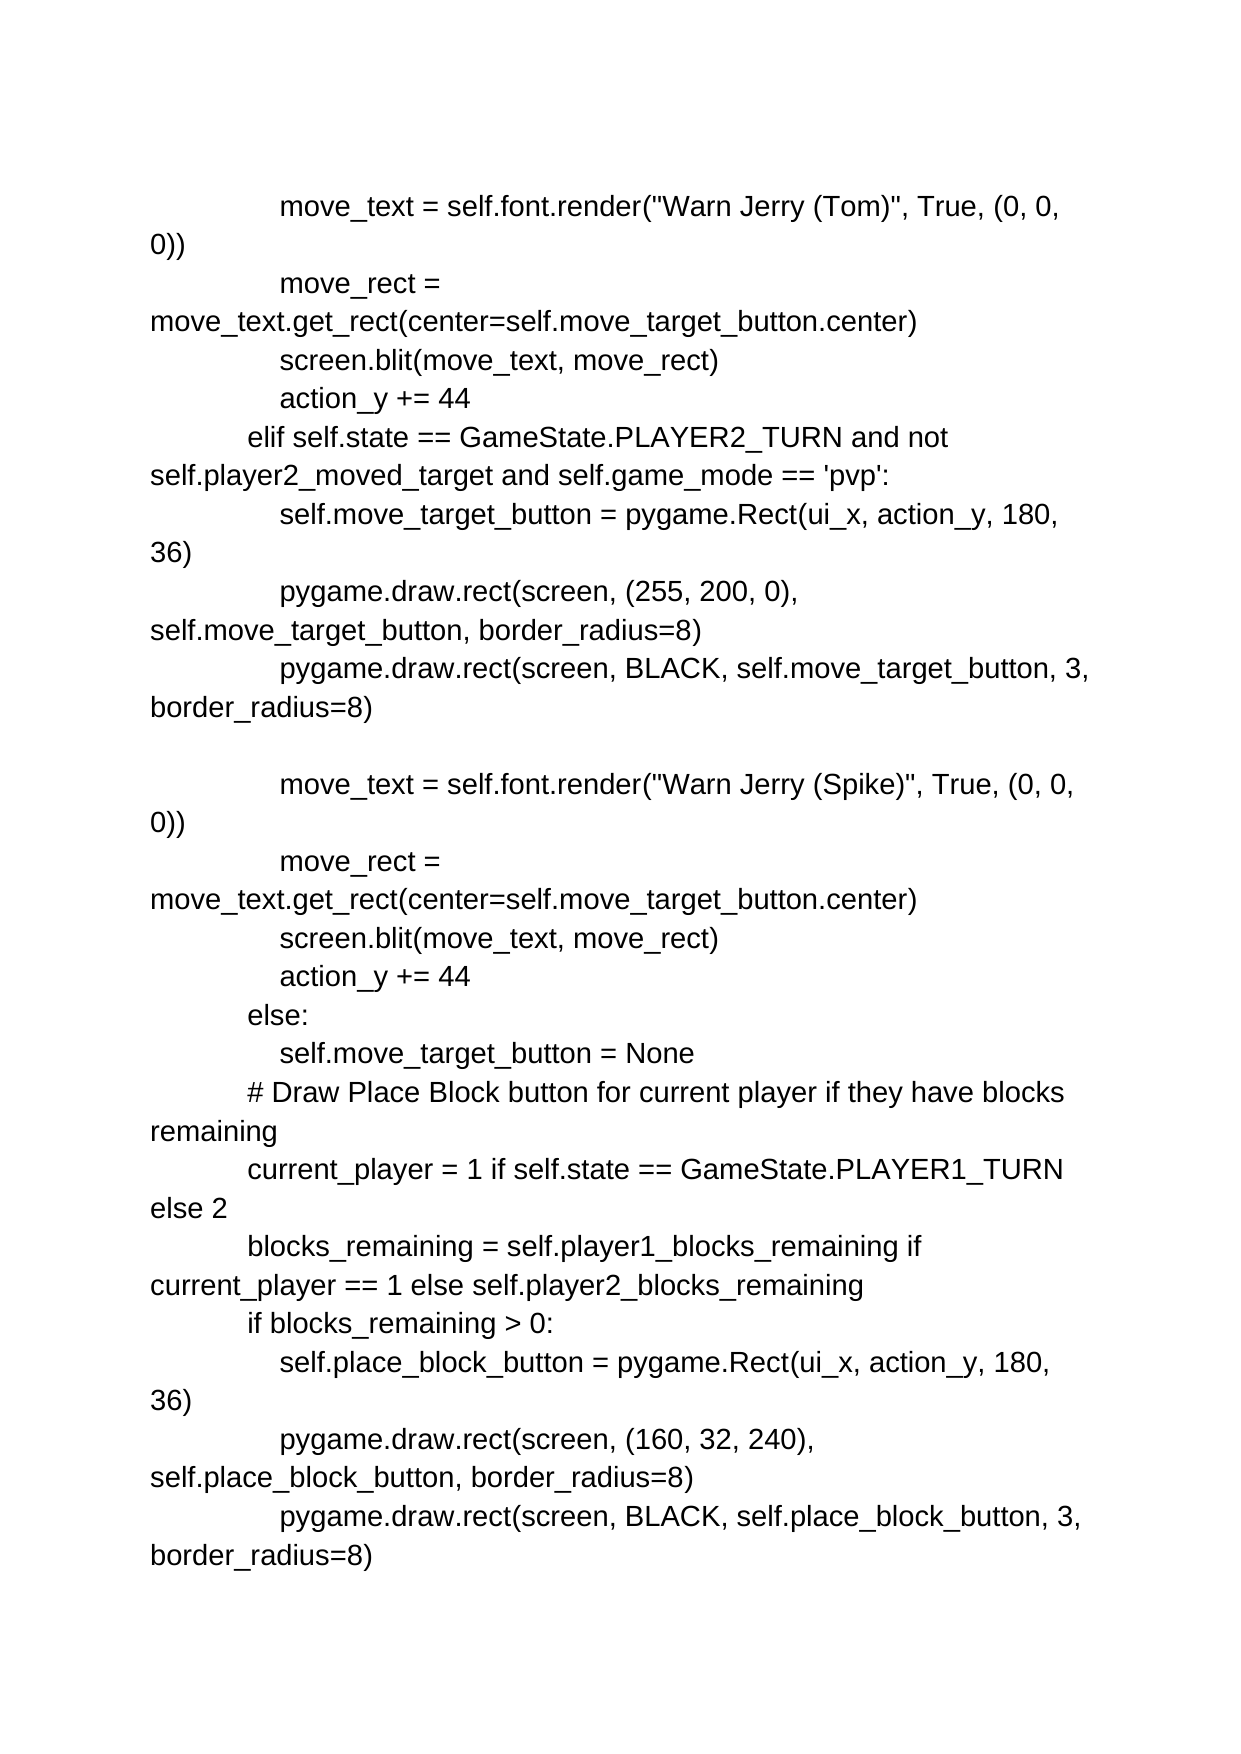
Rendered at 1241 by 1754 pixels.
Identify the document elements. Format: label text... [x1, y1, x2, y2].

text move_rect = move_text.get_rect(center=self.move_target_button.center) [150, 844, 1090, 916]
text self.move_target_button = None [150, 1036, 1090, 1070]
text pygame.draw.rect(screen, (160, 32, 240), self.place_block_button, border_radius=8) [150, 1422, 1090, 1494]
text move_text = self.font.render("Warn Jerry (Tom)", True, (0, 0, 0)) [150, 188, 1090, 261]
text screen.blit(move_text, move_rect) [150, 921, 1090, 954]
text if blocks_remaining > 0: [150, 1306, 1090, 1340]
text else: [150, 998, 1090, 1031]
text pygame.draw.rect(screen, BLACK, self.place_block_button, 3, border_radius=8) [150, 1499, 1090, 1571]
text action_y += 44 [150, 959, 1090, 993]
text self.move_target_button = pygame.Rect(ui_x, action_y, 180, 36) [150, 497, 1090, 569]
text action_y += 44 [150, 381, 1090, 415]
text self.place_block_button = pygame.Rect(ui_x, action_y, 180, 36) [150, 1345, 1090, 1417]
text blocks_remaining = self.player1_blocks_remaining if current_player == 1 else self.player2_blocks_remaining [150, 1229, 1090, 1301]
text # Draw Place Block button for current player if they have blocks remaining [150, 1075, 1090, 1147]
text pygame.draw.rect(screen, BLACK, self.move_target_button, 3, border_radius=8) [150, 651, 1090, 723]
text move_text = self.font.render("Warn Jerry (Spike)", True, (0, 0, 0)) [150, 767, 1090, 839]
text current_player = 1 if self.state == GameState.PLAYER1_TURN else 2 [150, 1152, 1090, 1224]
text screen.blit(move_text, move_rect) [150, 343, 1090, 376]
text pygame.draw.rect(screen, (255, 200, 0), self.move_target_button, border_radius=8) [150, 574, 1090, 646]
text move_rect = move_text.get_rect(center=self.move_target_button.center) [150, 266, 1090, 338]
text elif self.state == GameState.PLAYER2_TURN and not self.player2_moved_target and self.game_mode == 'pvp': [150, 420, 1090, 492]
